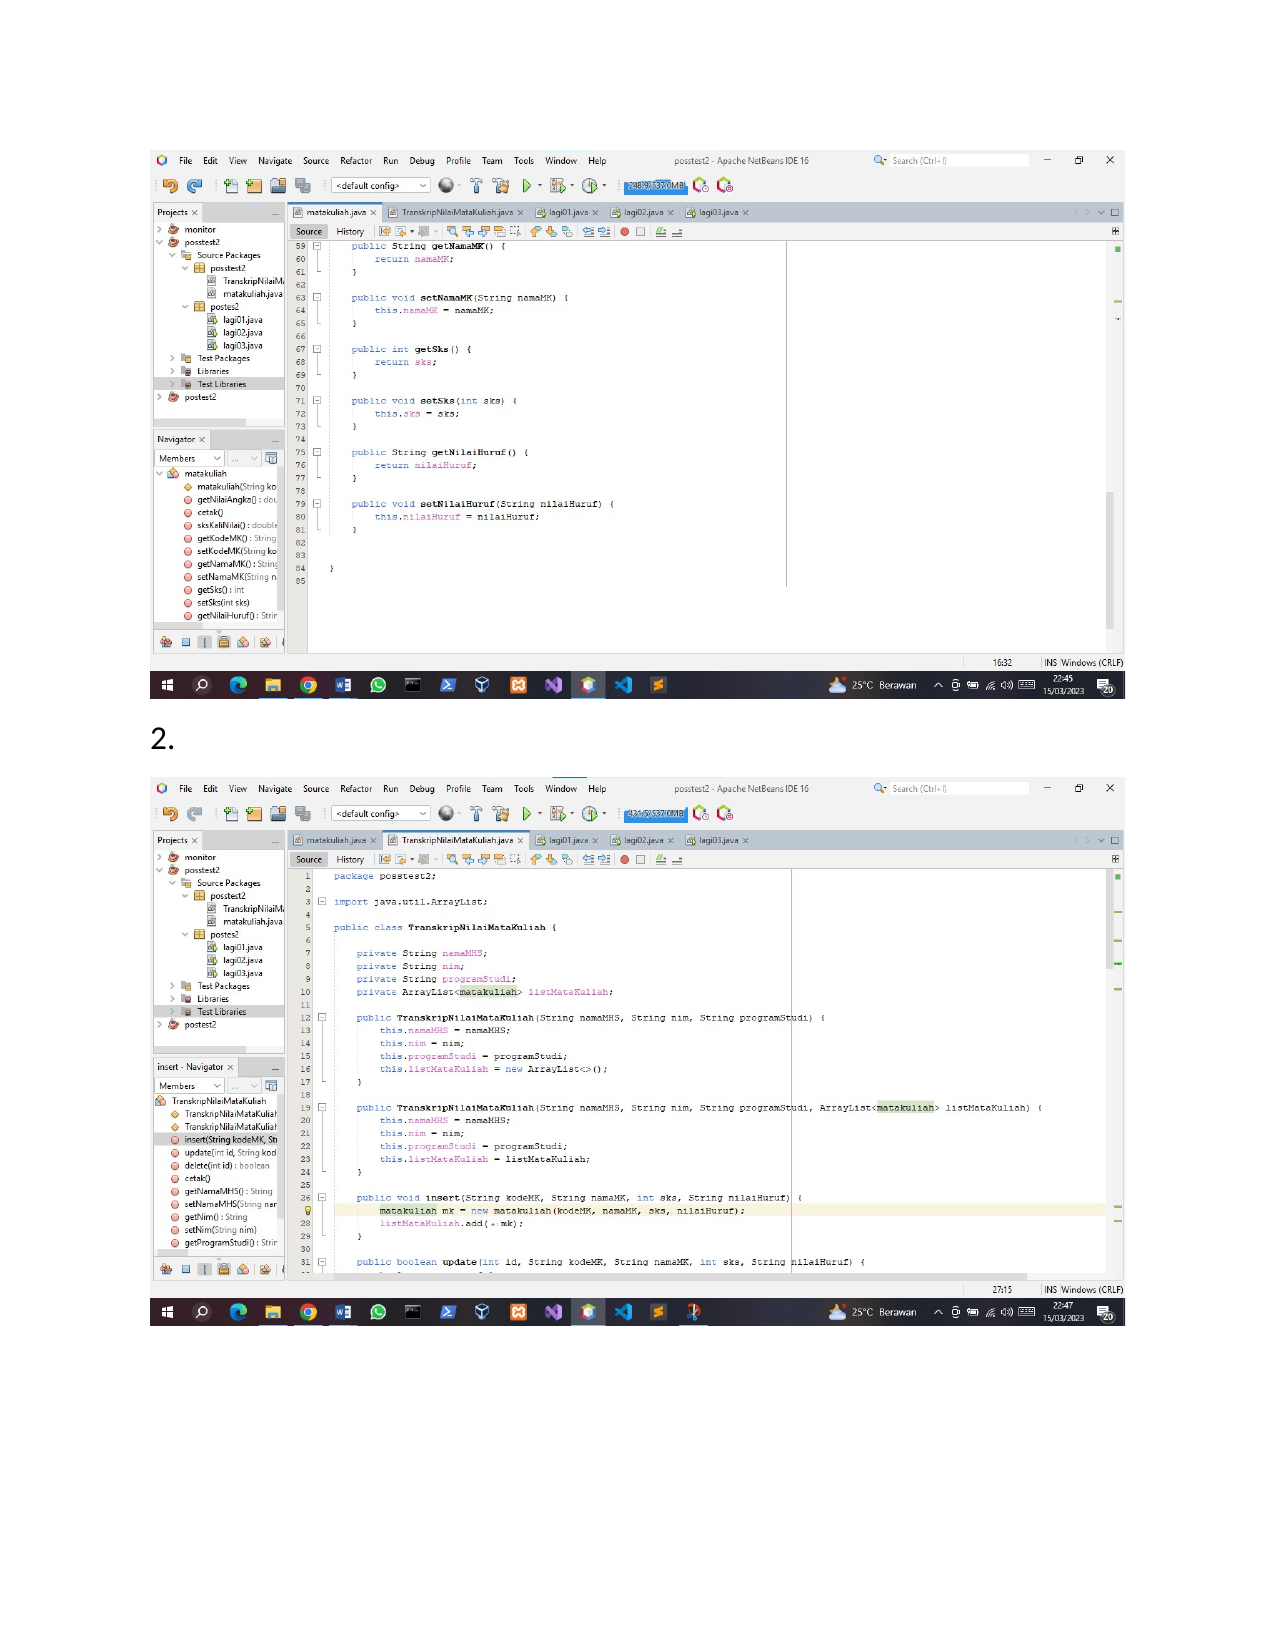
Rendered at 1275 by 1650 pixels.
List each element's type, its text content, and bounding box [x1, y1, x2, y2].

text 2. [150, 717, 1125, 758]
picture [150, 150, 1125, 699]
picture [150, 777, 1125, 1326]
